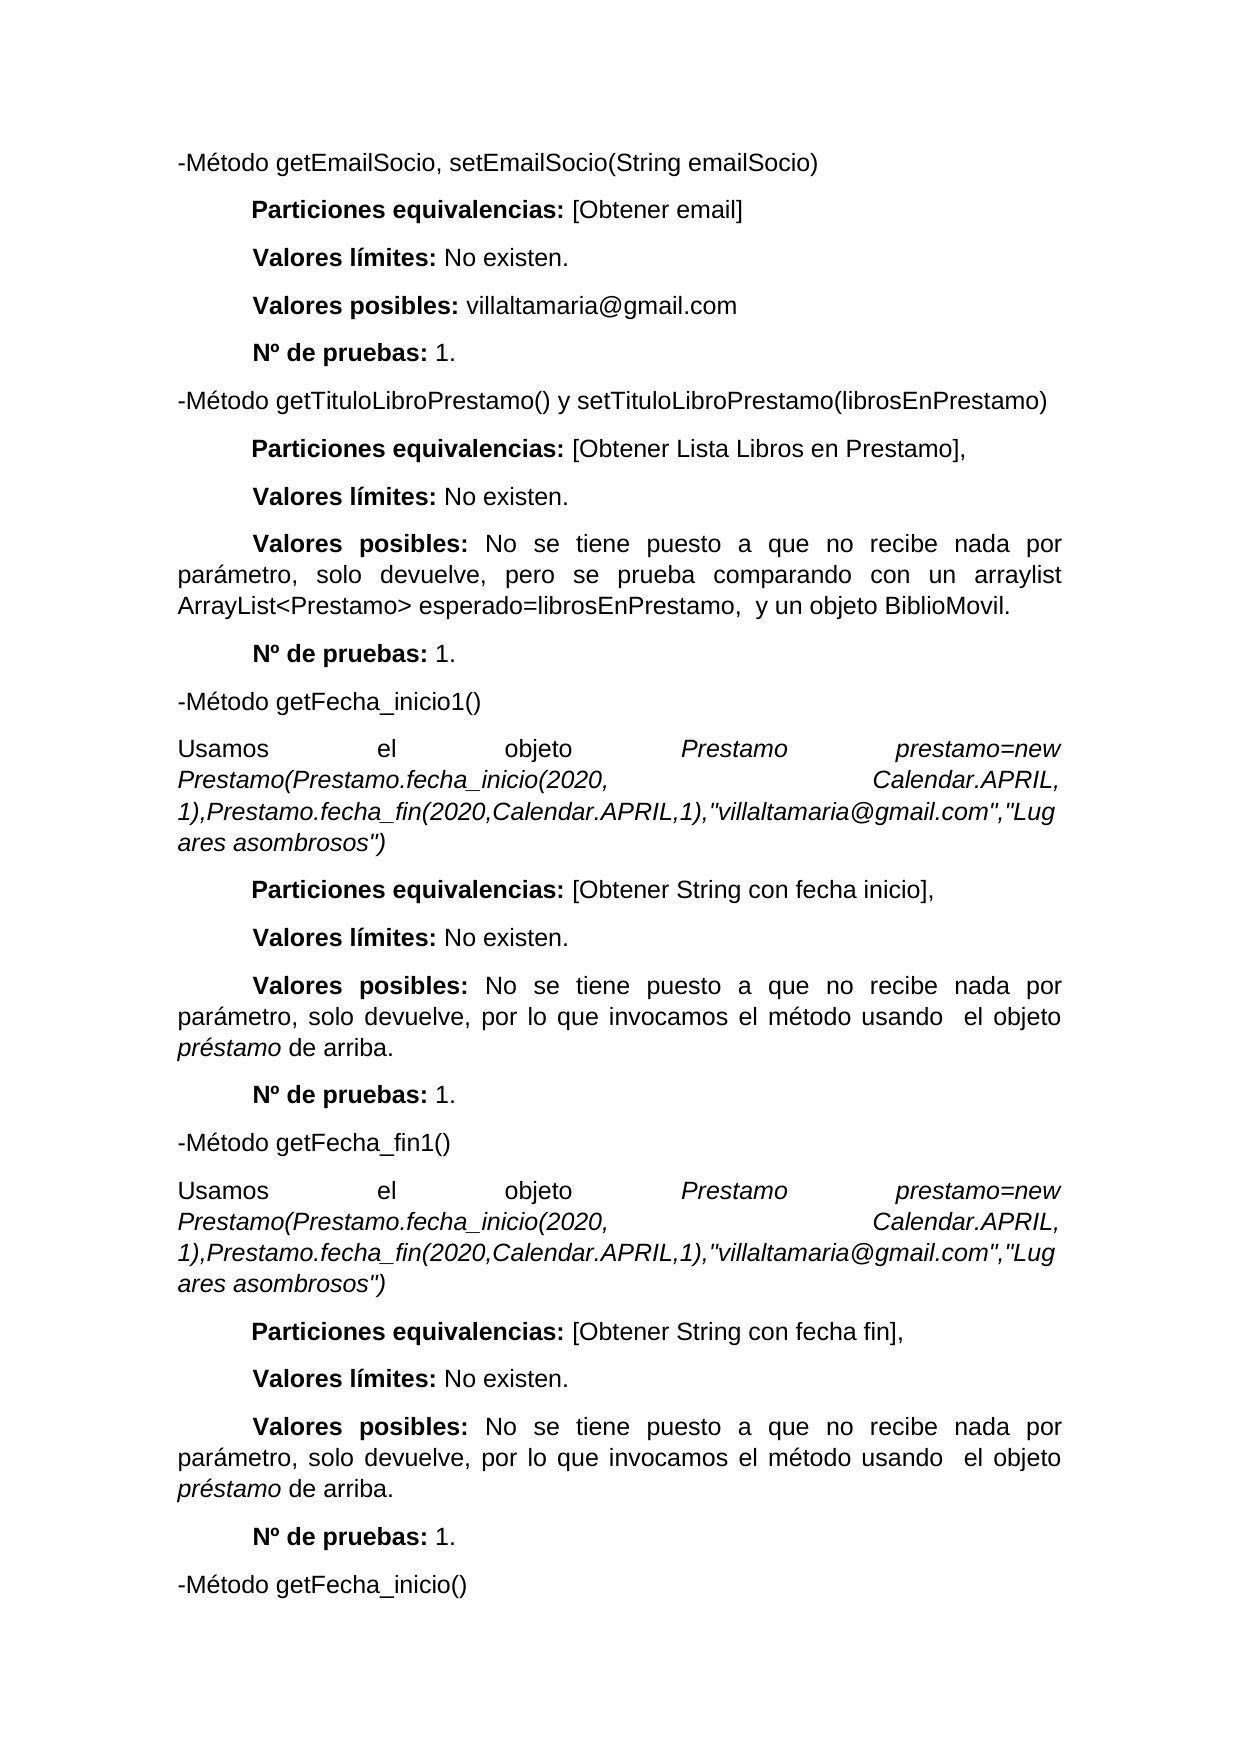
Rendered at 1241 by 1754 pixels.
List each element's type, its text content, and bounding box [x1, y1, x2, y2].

text Valores posibles: No se tiene puesto a que no recibe nada por parámetro, solo devuelve, pero se prueba comparando con un arraylist ArrayList<Prestamo> esperado=librosEnPrestamo, y un objeto BiblioMovil. [177, 529, 1063, 620]
text -Método getEmailSocio, setEmailSocio(String emailSocio) [177, 148, 1063, 176]
text Valores límites: No existen. [177, 482, 1063, 510]
text -Método getFecha_inicio() [177, 1570, 1063, 1598]
text Valores límites: No existen. [177, 243, 1063, 272]
text Valores límites: No existen. [177, 923, 1063, 952]
text Nº de pruebas: 1. [177, 1081, 1063, 1109]
text Nº de pruebas: 1. [177, 338, 1063, 367]
text -Método getTituloLibroPrestamo() y setTituloLibroPrestamo(librosEnPrestamo) [177, 386, 1063, 415]
text -Método getFecha_inicio1() [177, 687, 1063, 716]
text Particiones equivalencias: [Obtener String con fecha fin], [177, 1317, 1063, 1346]
text Nº de pruebas: 1. [177, 1522, 1063, 1551]
text Valores límites: No existen. [177, 1364, 1063, 1393]
text Particiones equivalencias: [Obtener String con fecha inicio], [177, 875, 1063, 904]
text Valores posibles: villaltamaria@gmail.com [177, 291, 1063, 319]
text Particiones equivalencias: [Obtener Lista Libros en Prestamo], [177, 434, 1063, 463]
text -Método getFecha_fin1() [177, 1128, 1063, 1157]
text Particiones equivalencias: [Obtener email] [177, 195, 1063, 224]
text Nº de pruebas: 1. [177, 639, 1063, 668]
